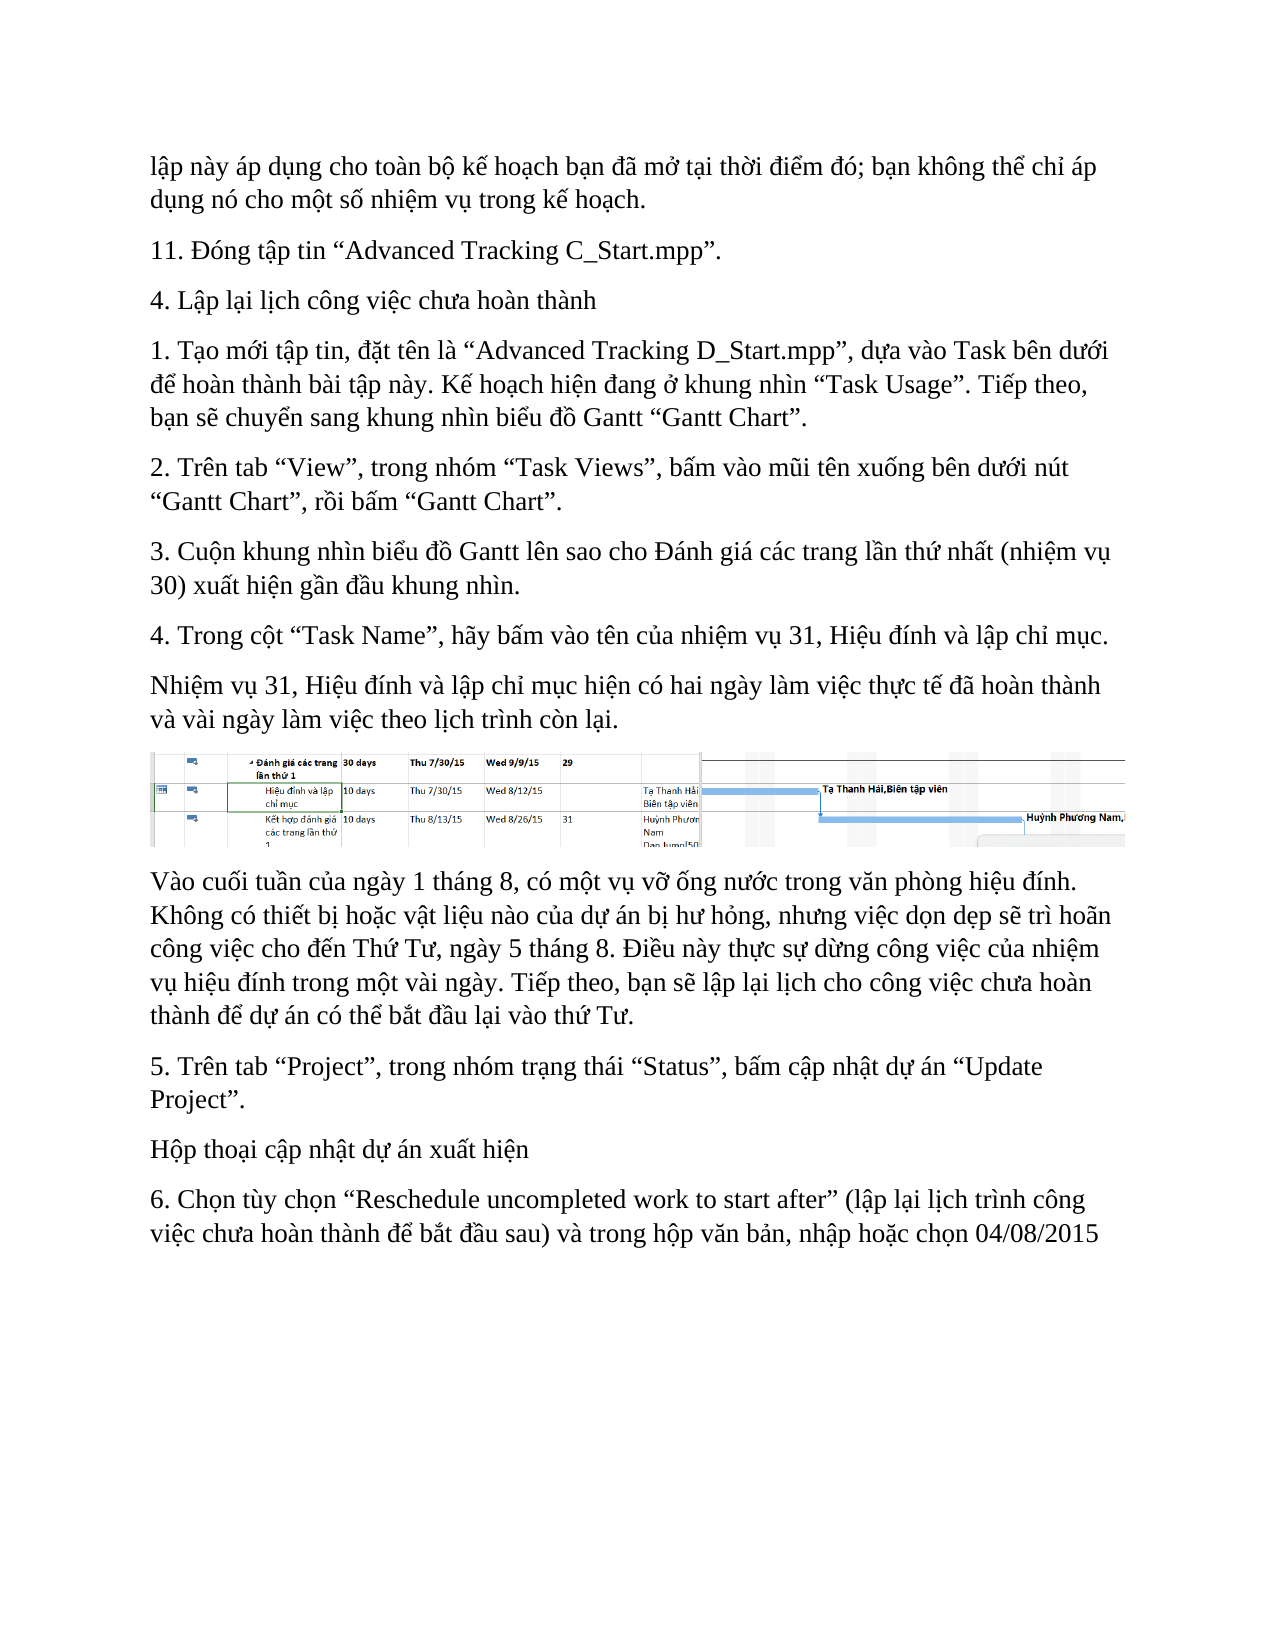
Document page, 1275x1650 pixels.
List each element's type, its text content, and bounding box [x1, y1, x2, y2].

text 4. Trong cột “Task Name”, hãy bấm vào tên của nhiệm vụ 31, Hiệu đính và lập chỉ mục. [150, 619, 1125, 650]
text 1. Tạo mới tập tin, đặt tên là “Advanced Tracking D_Start.mpp”, dựa vào Task bên dưới để hoàn thành bài tập này. Kế hoạch hiện đang ở khung nhìn “Task Usage”. Tiếp theo, bạn sẽ chuyển sang khung nhìn biểu đồ Gantt “Gantt Chart”. [150, 334, 1125, 432]
text 11. Đóng tập tin “Advanced Tracking C_Start.mpp”. [150, 234, 1125, 265]
picture [150, 752, 1125, 847]
text 3. Cuộn khung nhìn biểu đồ Gantt lên sao cho Đánh giá các trang lần thứ nhất (nhiệm vụ 30) xuất hiện gần đầu khung nhìn. [150, 535, 1125, 600]
text 5. Trên tab “Project”, trong nhóm trạng thái “Status”, bấm cập nhật dự án “Update Project”. [150, 1050, 1125, 1114]
text Hộp thoại cập nhật dự án xuất hiện [150, 1133, 1125, 1164]
text Vào cuối tuần của ngày 1 tháng 8, có một vụ vỡ ống nước trong văn phòng hiệu đính. Không có thiết bị hoặc vật liệu nào của dự án bị hư hỏng, nhưng việc dọn dẹp sẽ trì hoãn công việc cho đến Thứ Tư, ngày 5 tháng 8. Điều này thực sự dừng công việc của nhiệm vụ hiệu đính trong một vài ngày. Tiếp theo, bạn sẽ lập lại lịch cho công việc chưa hoàn thành để dự án có thể bắt đầu lại vào thứ Tư. [150, 865, 1125, 1031]
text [150, 150, 1125, 215]
text 6. Chọn tùy chọn “Reschedule uncompleted work to start after” (lập lại lịch trình công việc chưa hoàn thành để bắt đầu sau) và trong hộp văn bản, nhập hoặc chọn 04/08/2015 [150, 1184, 1125, 1248]
text 4. Lập lại lịch công việc chưa hoàn thành [150, 284, 1125, 315]
text Nhiệm vụ 31, Hiệu đính và lập chỉ mục hiện có hai ngày làm việc thực tế đã hoàn thành và vài ngày làm việc theo lịch trình còn lại. [150, 669, 1125, 734]
text 2. Trên tab “View”, trong nhóm “Task Views”, bấm vào mũi tên xuống bên dưới nút “Gantt Chart”, rồi bấm “Gantt Chart”. [150, 451, 1125, 516]
